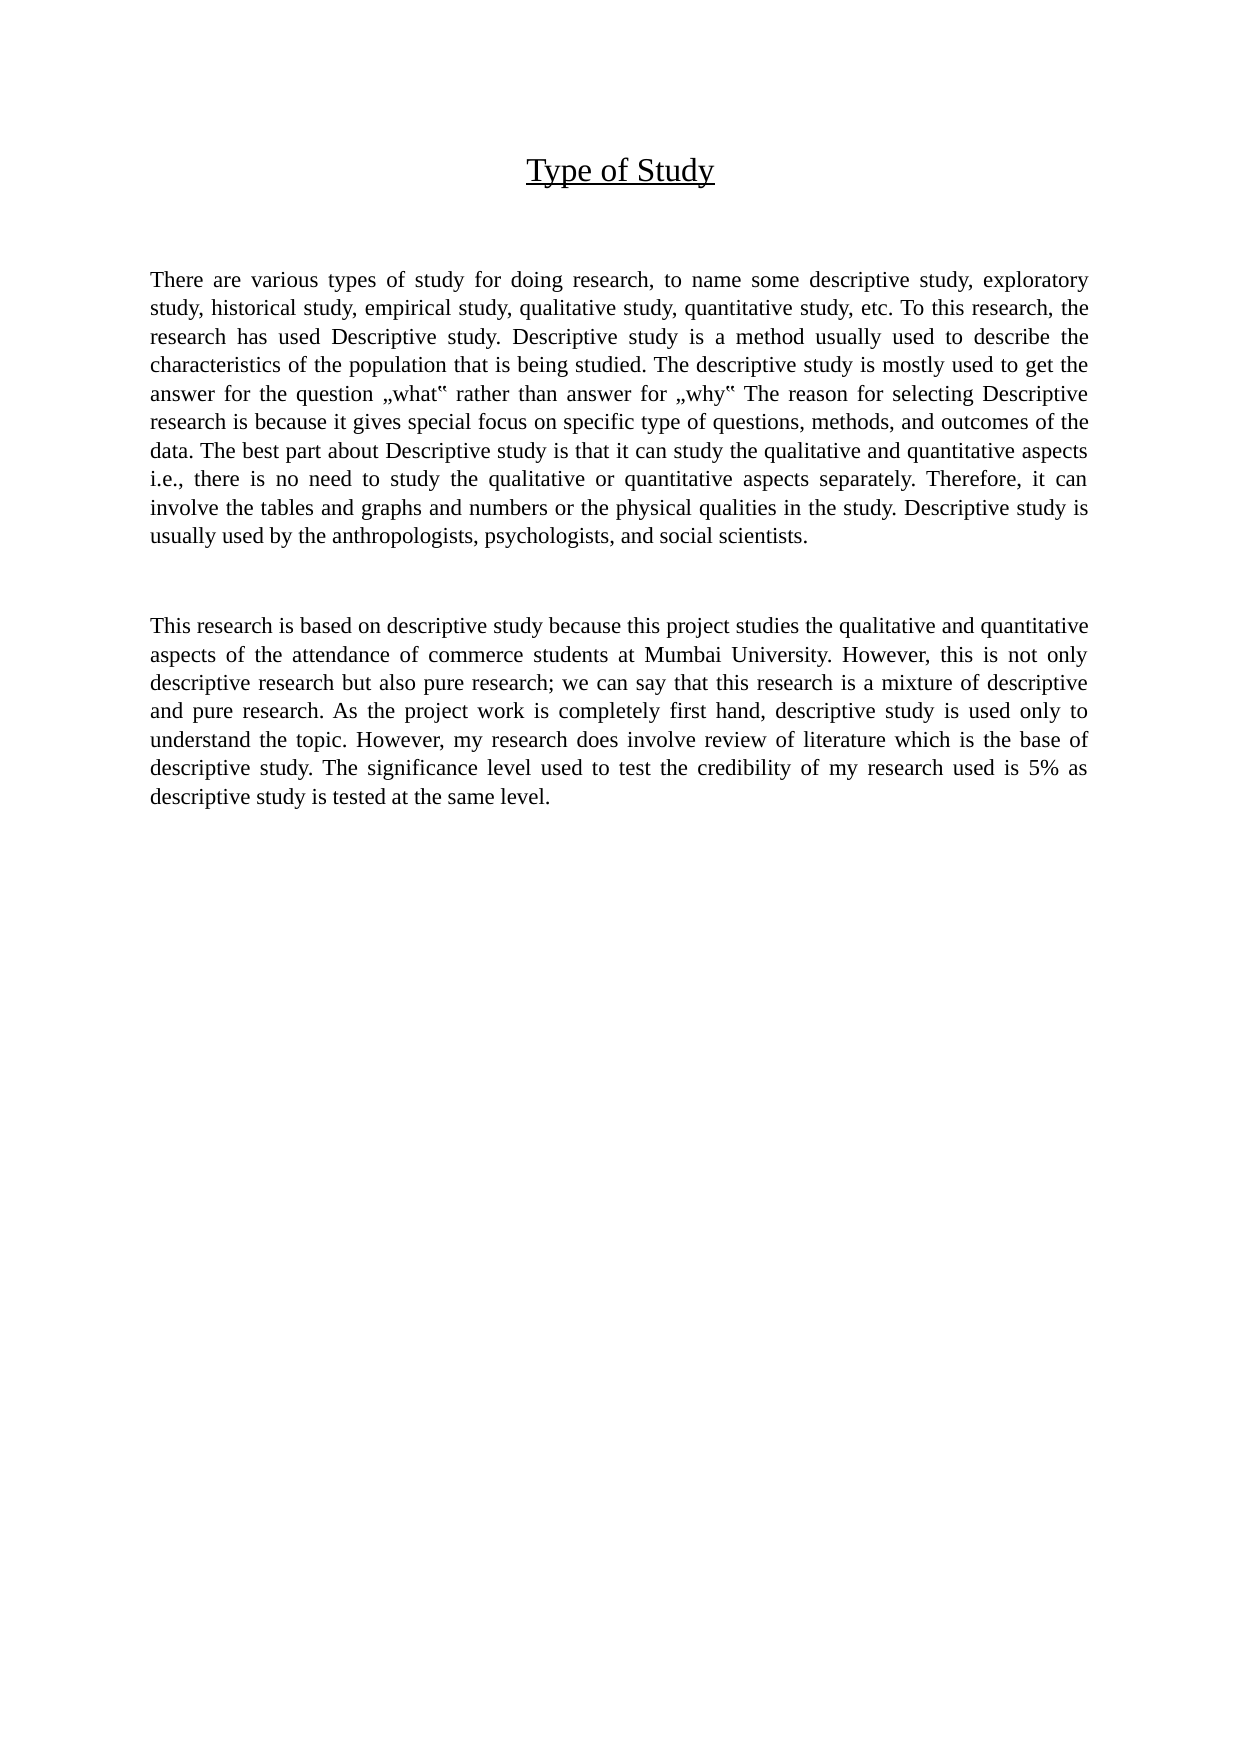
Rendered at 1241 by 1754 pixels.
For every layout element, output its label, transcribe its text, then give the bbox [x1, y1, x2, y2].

text There are various types of study for doing research, to name some descriptive study, exploratory study, historical study, empirical study, qualitative study, quantitative study, etc. To this research, the research has used Descriptive study. Descriptive study is a method usually used to describe the characteristics of the population that is being studied. The descriptive study is mostly used to get the answer for the question „what‟ rather than answer for „why‟ The reason for selecting Descriptive research is because it gives special focus on specific type of questions, methods, and outcomes of the data. The best part about Descriptive study is that it can study the qualitative and quantitative aspects i.e., there is no need to study the qualitative or quantitative aspects separately. Therefore, it can involve the tables and graphs and numbers or the physical qualities in the study. Descriptive study is usually used by the anthropologists, psychologists, and social scientists. [150, 266, 1090, 548]
text Type of Study [150, 150, 1090, 188]
text This research is based on descriptive study because this project studies the qualitative and quantitative aspects of the attendance of commerce students at Mumbai University. However, this is not only descriptive research but also pure research; we can say that this research is a mixture of descriptive and pure research. As the project work is completely first hand, descriptive study is used only to understand the topic. However, my research does involve review of literature which is the base of descriptive study. The significance level used to test the credibility of my research used is 5% as descriptive study is tested at the same level. [150, 612, 1090, 809]
